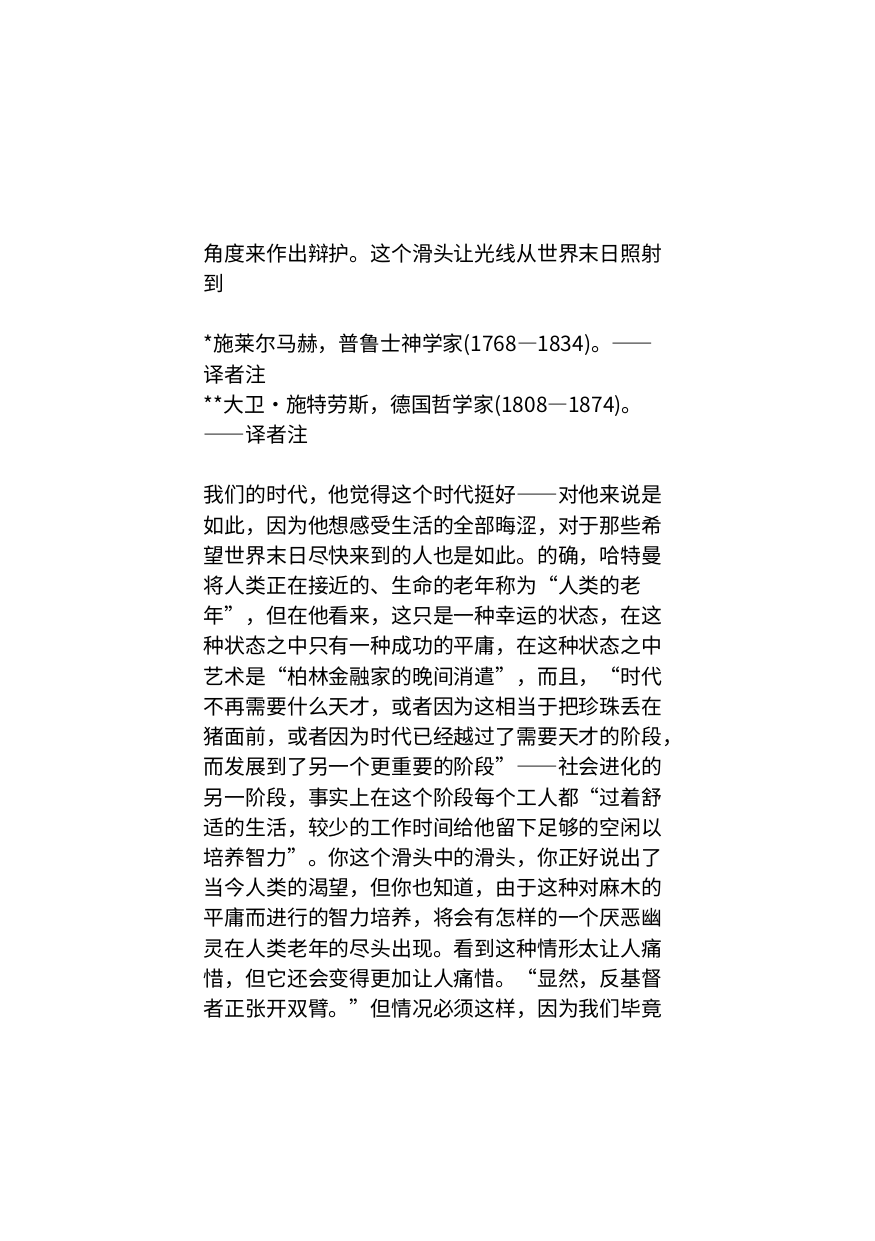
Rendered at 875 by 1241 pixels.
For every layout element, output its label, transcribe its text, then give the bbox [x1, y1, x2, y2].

text *施莱尔马赫，普鲁士神学家(1768—1834)。——译者注 [204, 328, 663, 388]
text **大卫•施特劳斯，德国哲学家(1808—1874)。——译者注 [204, 388, 663, 448]
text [204, 237, 663, 297]
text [204, 479, 663, 1022]
